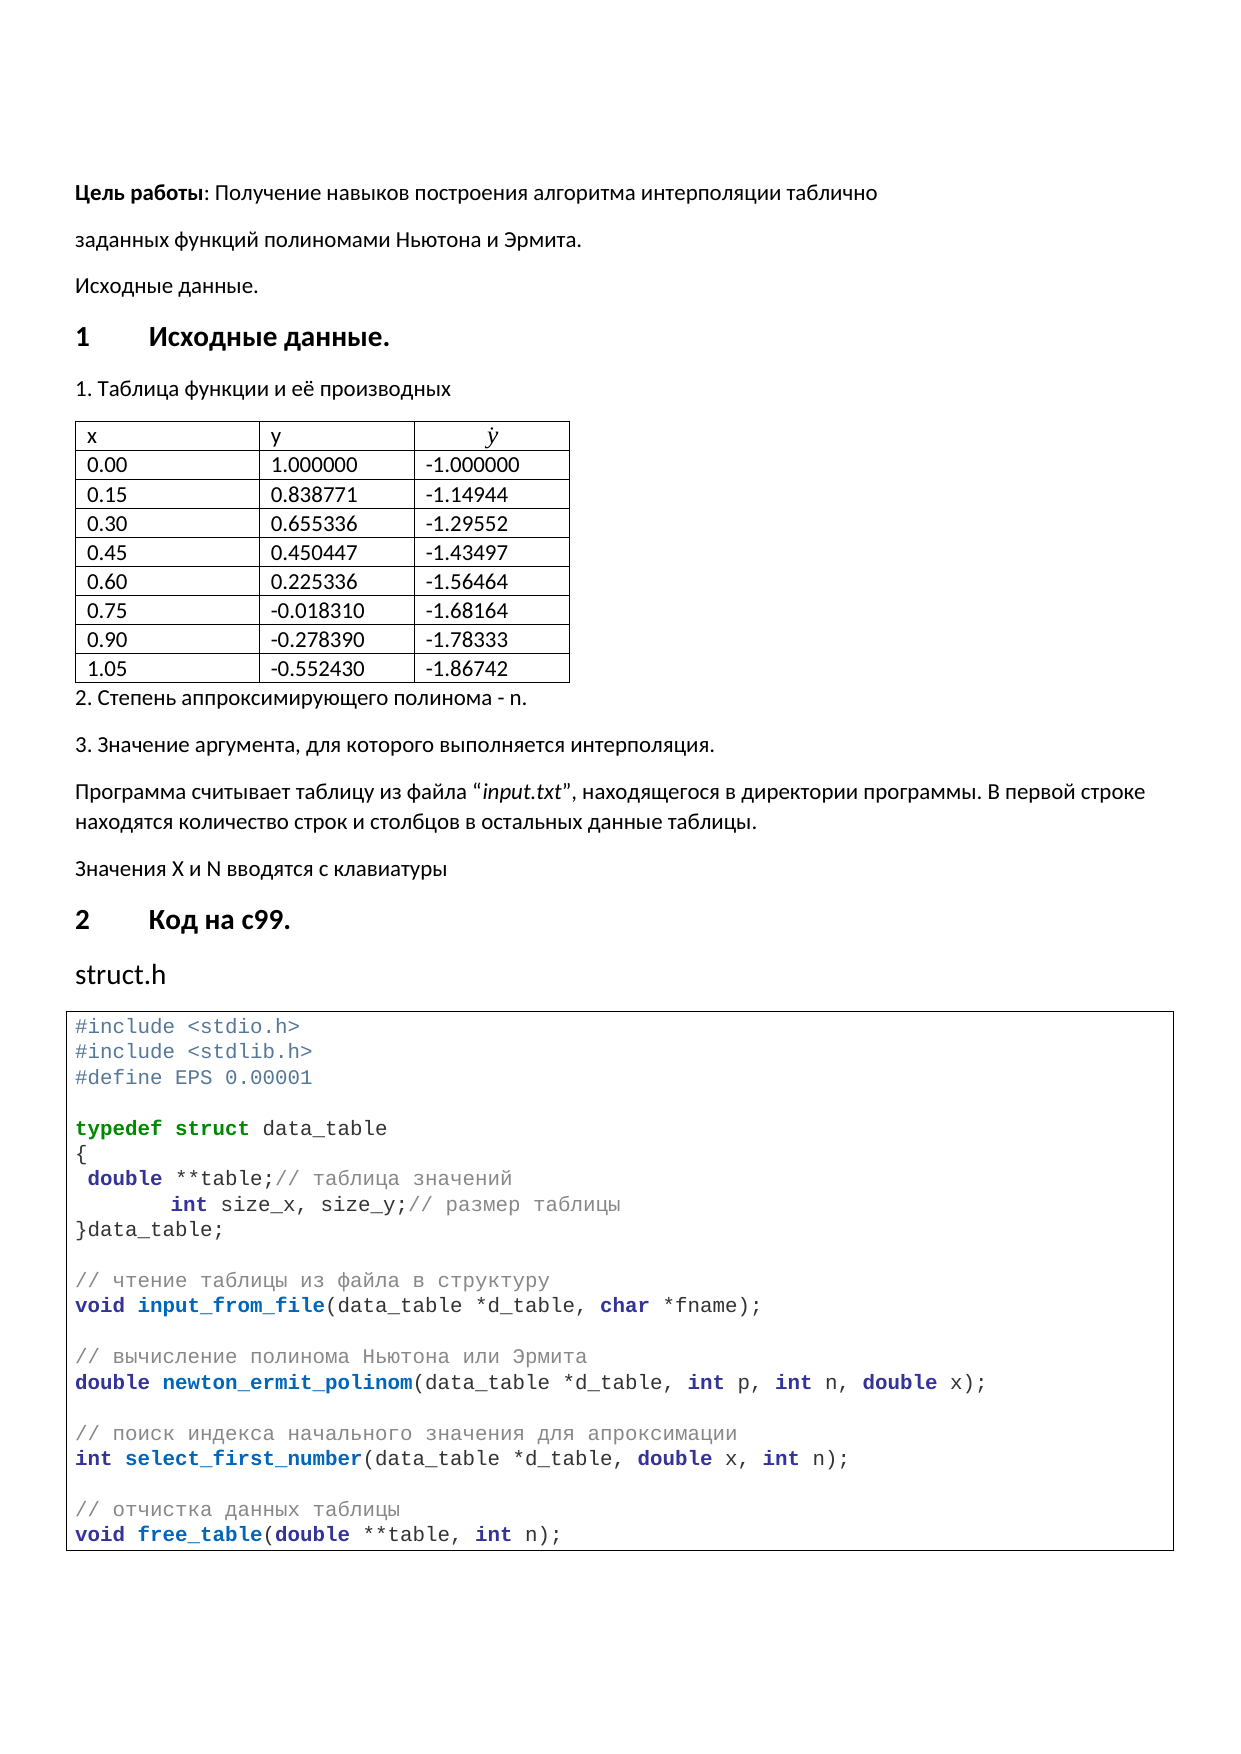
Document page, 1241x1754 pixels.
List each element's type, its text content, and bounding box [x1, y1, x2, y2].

text // поиск индекса начального значения для апроксимации [75, 1421, 1165, 1446]
table_header y [260, 422, 414, 449]
text 2 Код на c99. [75, 901, 1165, 936]
table_cell -1.68164 [415, 596, 569, 624]
text 2. Степень аппроксимирующего полинома - n. [75, 683, 1165, 711]
table_cell -1.14944 [415, 480, 569, 508]
text 1. Таблица функции и её производных [75, 374, 1165, 402]
text struct.h [75, 956, 1165, 992]
text Цель работы: Получение навыков построения алгоритма интерполяции таблично [75, 178, 1165, 206]
text 3. Значение аргумента, для которого выполняется интерполяция. [75, 730, 1165, 758]
text double newton_ermit_polinom(data_table *d_table, int p, int n, double x); [75, 1370, 1165, 1395]
table_cell 0.90 [76, 625, 259, 653]
text void free_table(double **table, int n); [67, 1519, 1173, 1550]
text #include <stdlib.h> [75, 1039, 1165, 1065]
table_header x [76, 422, 259, 449]
table_cell -1.43497 [415, 538, 569, 566]
text { [75, 1141, 1165, 1167]
table_cell 0.838771 [260, 480, 414, 508]
table_cell 0.450447 [260, 538, 414, 566]
text void input_from_file(data_table *d_table, char *fname); [75, 1294, 1165, 1319]
text #define EPS 0.00001 [75, 1065, 1165, 1090]
table_header [415, 422, 569, 449]
text Исходные данные. [75, 272, 1165, 300]
text // чтение таблицы из файла в структуру [75, 1268, 1165, 1294]
text // отчистка данных таблицы [75, 1497, 1165, 1519]
table_cell 0.00 [76, 451, 259, 479]
text int size_x, size_y;// размер таблицы [75, 1192, 1165, 1217]
table_cell 0.225336 [260, 567, 414, 595]
text typedef struct data_table [75, 1116, 1165, 1141]
text double **table;// таблица значений [75, 1167, 1165, 1192]
table_cell 0.655336 [260, 509, 414, 537]
text int select_first_number(data_table *d_table, double x, int n); [75, 1446, 1165, 1472]
text заданных функций полиномами Ньютона и Эрмита. [75, 225, 1165, 253]
table_cell -1.000000 [415, 451, 569, 479]
table_cell -1.56464 [415, 567, 569, 595]
text Программа считывает таблицу из файла “input.txt”, находящегося в директории программы. В первой строке находятся количество строк и столбцов в остальных данные таблицы. [75, 777, 1165, 835]
table_cell -0.552430 [260, 654, 414, 682]
text }data_table; [75, 1217, 1165, 1243]
table_cell -1.78333 [415, 625, 569, 653]
table_cell 0.45 [76, 538, 259, 566]
table_cell -0.278390 [260, 625, 414, 653]
table_cell -1.29552 [415, 509, 569, 537]
text 1 Исходные данные. [75, 318, 1165, 354]
table_cell 0.15 [76, 480, 259, 508]
table_cell 0.60 [76, 567, 259, 595]
text // вычисление полинома Ньютона или Эрмита [75, 1344, 1165, 1370]
table_cell -1.86742 [415, 654, 569, 682]
table_cell -0.018310 [260, 596, 414, 624]
text Значения X и N вводятся с клавиатуры [75, 854, 1165, 882]
text #include <stdio.h> [67, 1012, 1173, 1039]
table_cell 0.30 [76, 509, 259, 537]
table_cell 1.000000 [260, 451, 414, 479]
table_cell 1.05 [76, 654, 259, 682]
table_cell 0.75 [76, 596, 259, 624]
